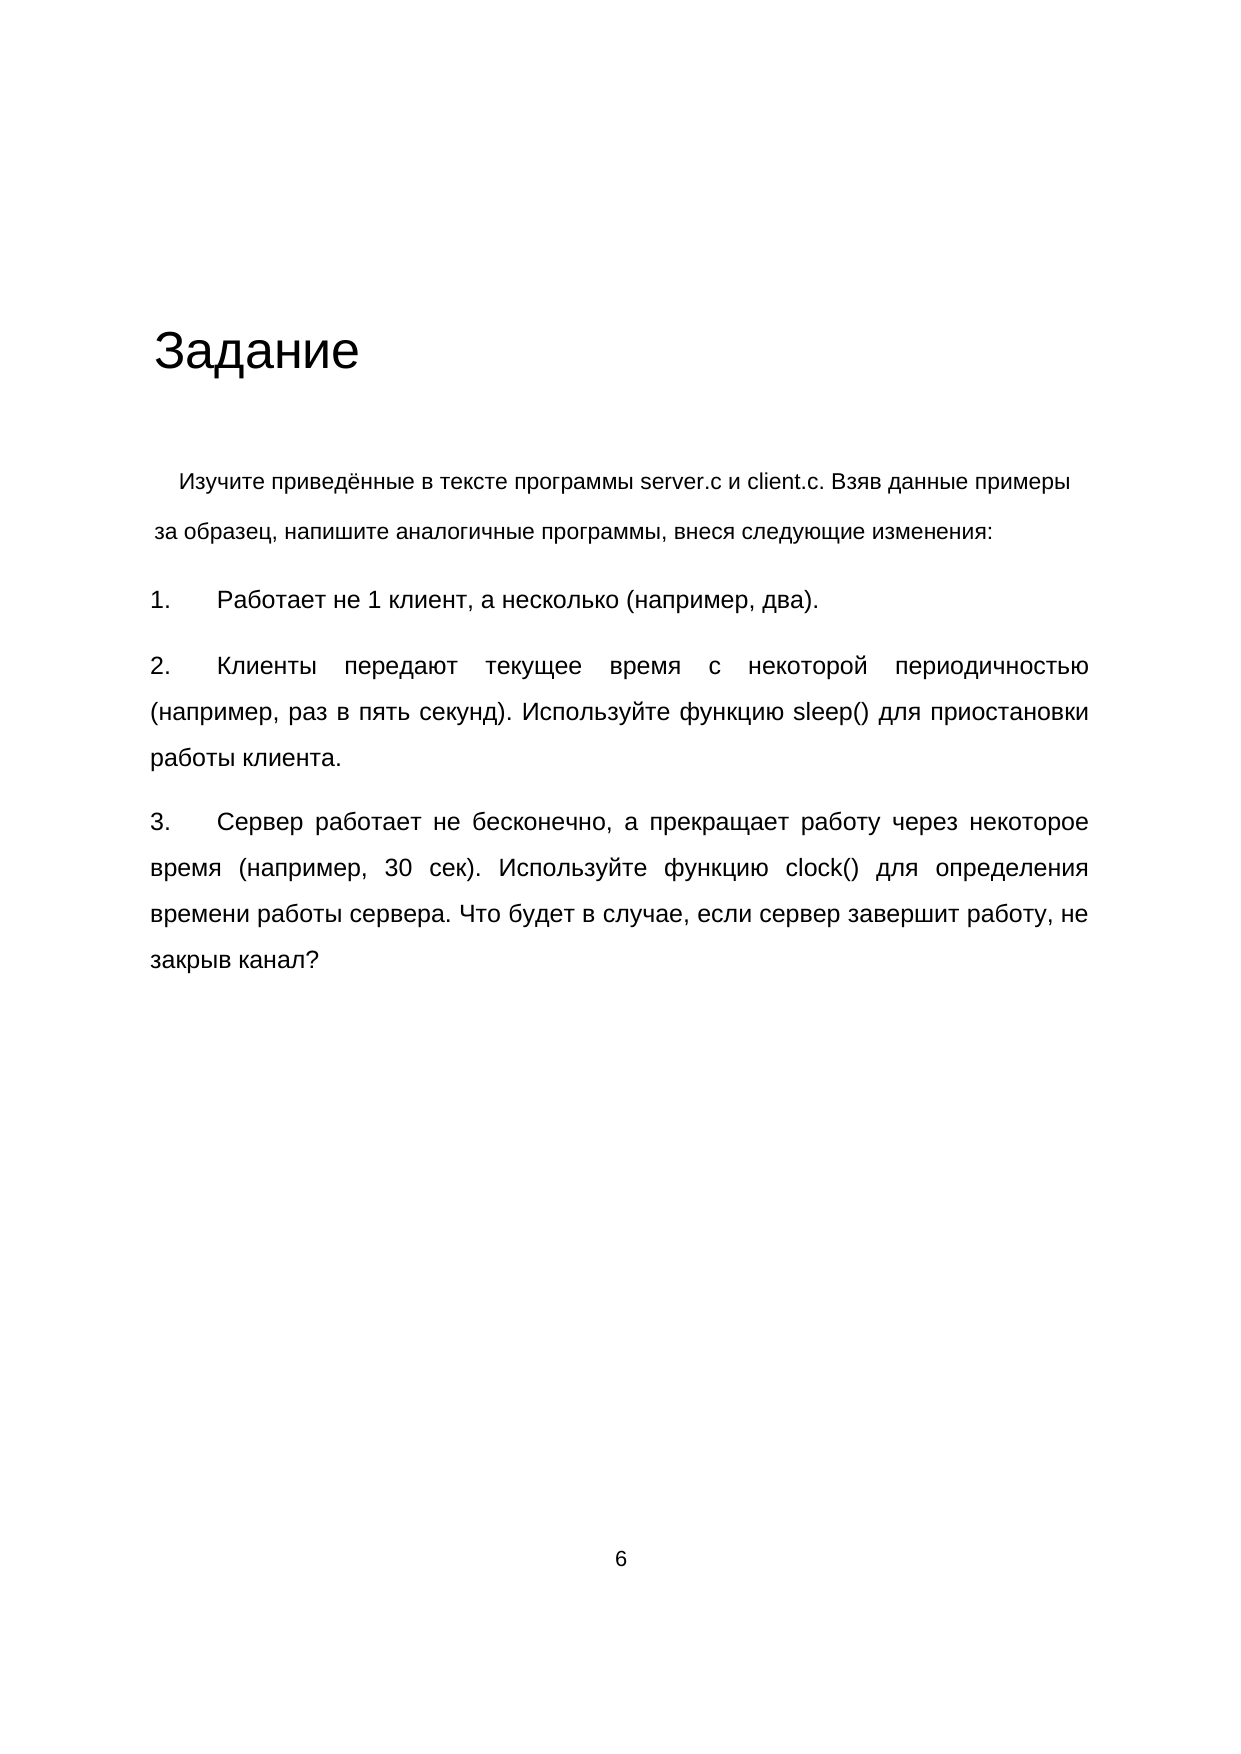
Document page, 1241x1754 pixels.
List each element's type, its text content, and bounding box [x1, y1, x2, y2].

list Сервер работает не бесконечно, а прекращает работу через некоторое время (например, 30 сек). Используйте функцию clock() для определения времени работы сервера. Что будет в случае, если сервер завершит работу, не закрыв канал? [150, 807, 1090, 973]
text Изучите приведённые в тексте программы server.c и client.c. Взяв данные примеры за образец, напишите аналогичные программы, внеся следующие изменения: [154, 468, 1085, 544]
list Клиенты передают текущее время с некоторой периодичностью (например, раз в пять секунд). Используйте функцию sleep() для приостановки работы клиента. [150, 651, 1090, 772]
text 6 [150, 1546, 1092, 1572]
list Работает не 1 клиент, а несколько (например, два). [150, 585, 1090, 614]
text Задание [154, 319, 1090, 379]
